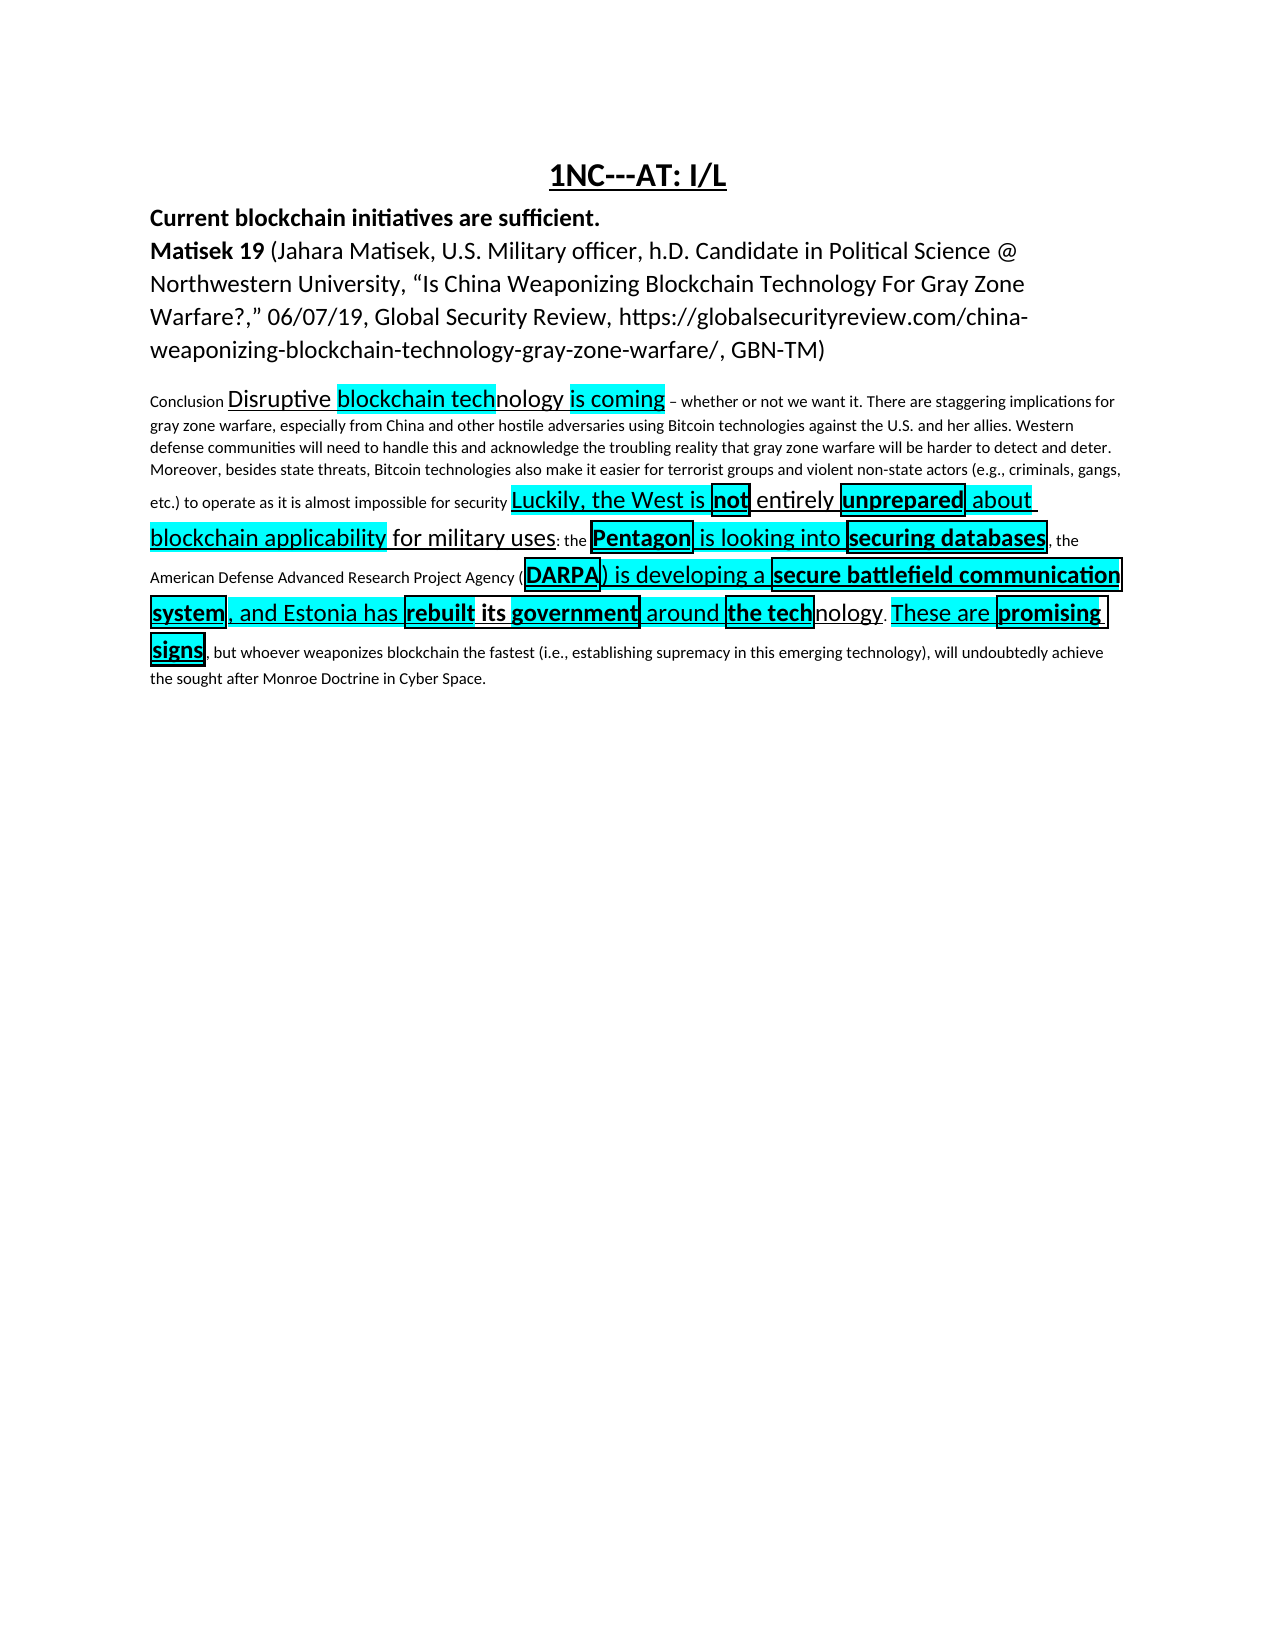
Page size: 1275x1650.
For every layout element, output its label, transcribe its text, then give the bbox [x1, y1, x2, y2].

subtitle 1NC---AT: I/L [150, 154, 1125, 195]
subtitle Current blockchain initiatives are sufficient. [150, 202, 1125, 233]
text Matisek 19 (Jahara Matisek, U.S. Military officer, h.D. Candidate in Political Science @ Northwestern University, “Is China Weaponizing Blockchain Technology For Gray Zone Warfare?,” 06/07/19, Global Security Review, https://globalsecurityreview.com/china-weaponizing-blockchain-technology-gray-zone-warfare/, GBN-TM) [150, 235, 1125, 364]
text Conclusion Disruptive blockchain technology is coming – whether or not we want it. There are staggering implications for gray zone warfare, especially from China and other hostile adversaries using Bitcoin technologies against the U.S. and her allies. Western defense communities will need to handle this and acknowledge the troubling reality that gray zone warfare will be harder to detect and deter. Moreover, besides state threats, Bitcoin technologies also make it easier for terrorist groups and violent non-state actors (e.g., criminals, gangs, etc.) to operate as it is almost impossible for security Luckily, the West is not entirely unprepared about blockchain applicability for military uses: the Pentagon is looking into securing databases, the American Defense Advanced Research Project Agency (DARPA) is developing a secure battlefield communication system, and Estonia has rebuilt its government around the technology. These are promising signs, but whoever weaponizes blockchain the fastest (i.e., establishing supremacy in this emerging technology), will undoubtedly achieve the sought after Monroe Doctrine in Cyber Space. [150, 383, 1125, 688]
